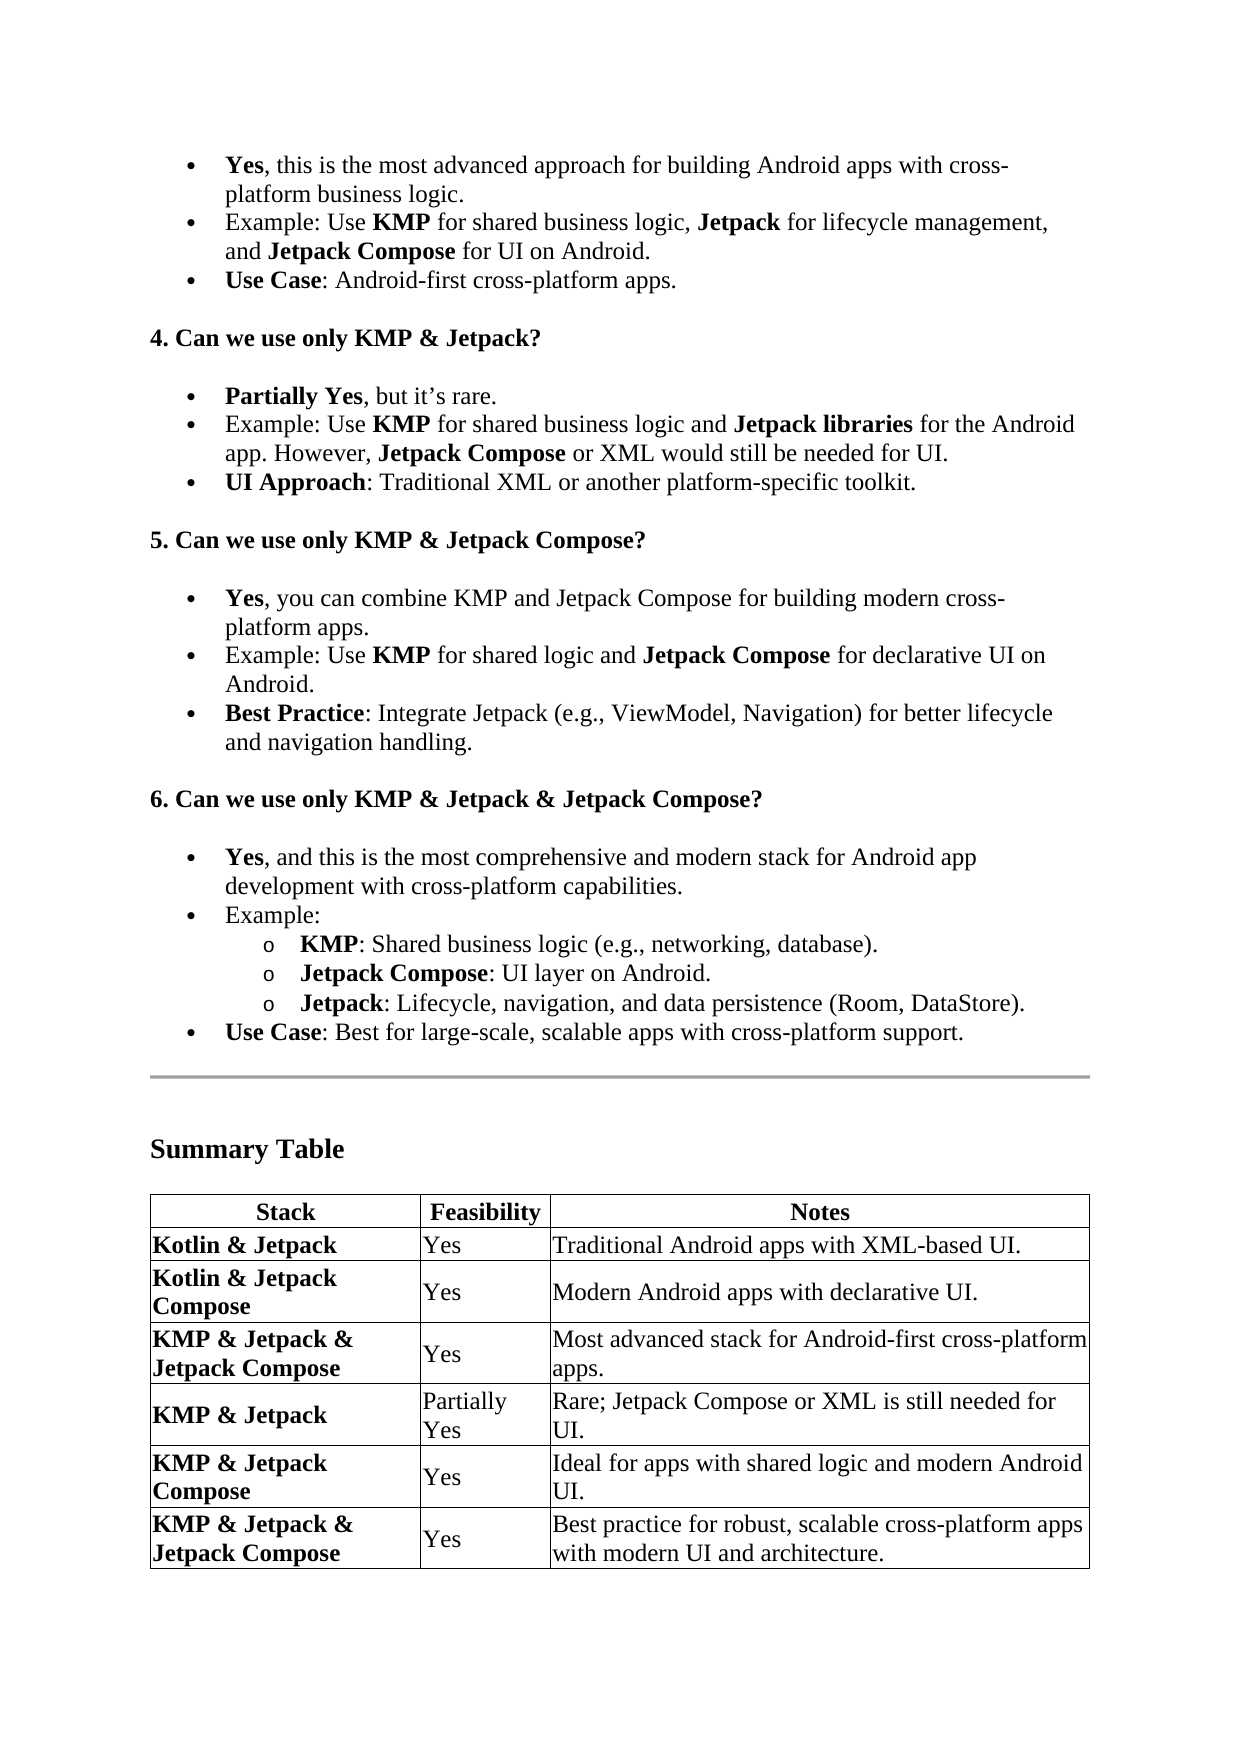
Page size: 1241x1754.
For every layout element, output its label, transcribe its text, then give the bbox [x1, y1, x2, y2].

list Jetpack Compose: UI layer on Android. [262, 958, 1090, 988]
table_cell KMP & Jetpack & Jetpack Compose [151, 1323, 420, 1383]
table_cell Modern Android apps with declarative UI. [551, 1261, 1089, 1322]
list Partially Yes, but it’s rare. [187, 381, 1090, 409]
list Example: [187, 900, 1090, 929]
table_header Notes [551, 1195, 1089, 1227]
text Summary Table [150, 1133, 1090, 1165]
list Best Practice: Integrate Jetpack (e.g., ViewModel, Navigation) for better lifecycle and navigation handling. [187, 698, 1090, 755]
list Jetpack: Lifecycle, navigation, and data persistence (Room, DataStore). [262, 988, 1090, 1017]
table_cell Yes [421, 1323, 550, 1383]
list Yes, this is the most advanced approach for building Android apps with cross-platform business logic. [187, 150, 1090, 207]
table_cell Best practice for robust, scalable cross-platform apps with modern UI and architecture. [551, 1508, 1089, 1568]
table_cell Most advanced stack for Android-first cross-platform apps. [551, 1323, 1089, 1383]
table_cell Ideal for apps with shared logic and modern Android UI. [551, 1446, 1089, 1507]
list Example: Use KMP for shared business logic and Jetpack libraries for the Android app. However, Jetpack Compose or XML would still be needed for UI. [187, 409, 1090, 467]
table_cell Rare; Jetpack Compose or XML is still needed for UI. [551, 1384, 1089, 1445]
table_cell Yes [421, 1261, 550, 1322]
text 4. Can we use only KMP & Jetpack? [150, 323, 1090, 352]
table_cell KMP & Jetpack [151, 1384, 420, 1445]
text 6. Can we use only KMP & Jetpack & Jetpack Compose? [150, 784, 1090, 813]
table_cell Kotlin & Jetpack [151, 1228, 420, 1260]
list Yes, and this is the most comprehensive and modern stack for Android app development with cross-platform capabilities. [187, 842, 1090, 900]
table_cell Traditional Android apps with XML-based UI. [551, 1228, 1089, 1260]
table_cell KMP & Jetpack Compose [151, 1446, 420, 1507]
list Example: Use KMP for shared logic and Jetpack Compose for declarative UI on Android. [187, 640, 1090, 698]
table_cell KMP & Jetpack & Jetpack Compose [151, 1508, 420, 1568]
table_cell Yes [421, 1228, 550, 1260]
table_cell Partially Yes [421, 1384, 550, 1445]
list Yes, you can combine KMP and Jetpack Compose for building modern cross-platform apps. [187, 583, 1090, 640]
table_cell Kotlin & Jetpack Compose [151, 1261, 420, 1322]
list Use Case: Best for large-scale, scalable apps with cross-platform support. [187, 1017, 1090, 1046]
list Use Case: Android-first cross-platform apps. [187, 265, 1090, 294]
list KMP: Shared business logic (e.g., networking, database). [262, 929, 1090, 958]
table_cell Yes [421, 1446, 550, 1507]
table_cell Yes [421, 1508, 550, 1568]
list Example: Use KMP for shared business logic, Jetpack for lifecycle management, and Jetpack Compose for UI on Android. [187, 207, 1090, 265]
table_header Feasibility [421, 1195, 550, 1227]
text 5. Can we use only KMP & Jetpack Compose? [150, 525, 1090, 554]
list UI Approach: Traditional XML or another platform-specific toolkit. [187, 467, 1090, 496]
table_header Stack [151, 1195, 420, 1227]
